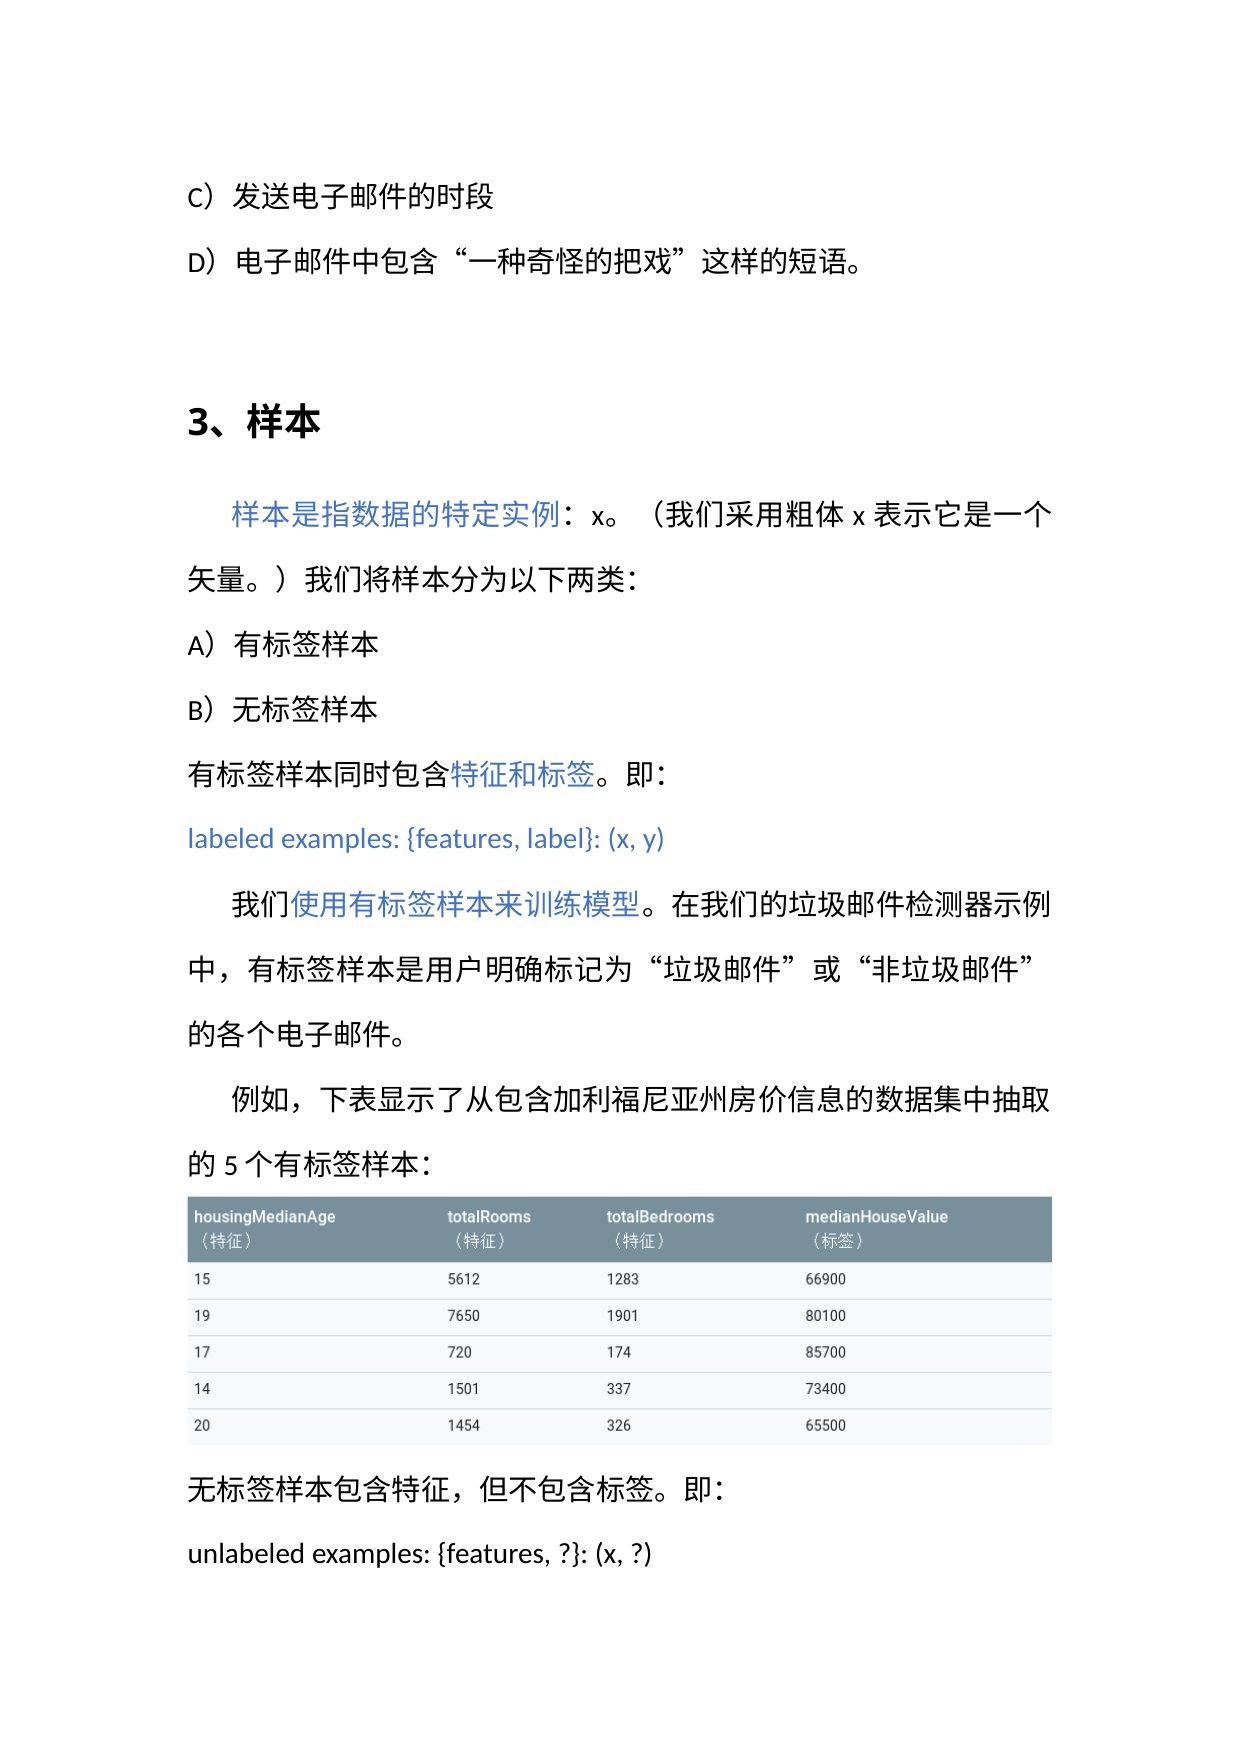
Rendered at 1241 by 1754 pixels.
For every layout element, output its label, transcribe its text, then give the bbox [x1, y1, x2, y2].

text D）电子邮件中包含“一种奇怪的把戏”这样的短语。 [187, 227, 1053, 292]
subtitle 3、样本 [187, 386, 1053, 451]
text unlabeled examples: {features, ?}: (x, ?) [187, 1520, 1053, 1585]
text B）无标签样本 [187, 675, 1053, 740]
text 我们使用有标签样本来训练模型。在我们的垃圾邮件检测器示例中，有标签样本是用户明确标记为“垃圾邮件”或“非垃圾邮件”的各个电子邮件。 [187, 870, 1053, 1065]
text 无标签样本包含特征，但不包含标签。即： [187, 1455, 1053, 1520]
text C）发送电子邮件的时段 [187, 162, 1053, 227]
text 样本是指数据的特定实例：x。（我们采用粗体 x 表示它是一个矢量。）我们将样本分为以下两类： [187, 480, 1053, 610]
text A）有标签样本 [187, 610, 1053, 675]
picture [187, 1195, 1053, 1450]
text labeled examples: {features, label}: (x, y) [187, 805, 1053, 870]
text 例如，下表显示了从包含加利福尼亚州房价信息的数据集中抽取的 5 个有标签样本： [187, 1065, 1053, 1195]
text 有标签样本同时包含特征和标签。即： [187, 740, 1053, 805]
